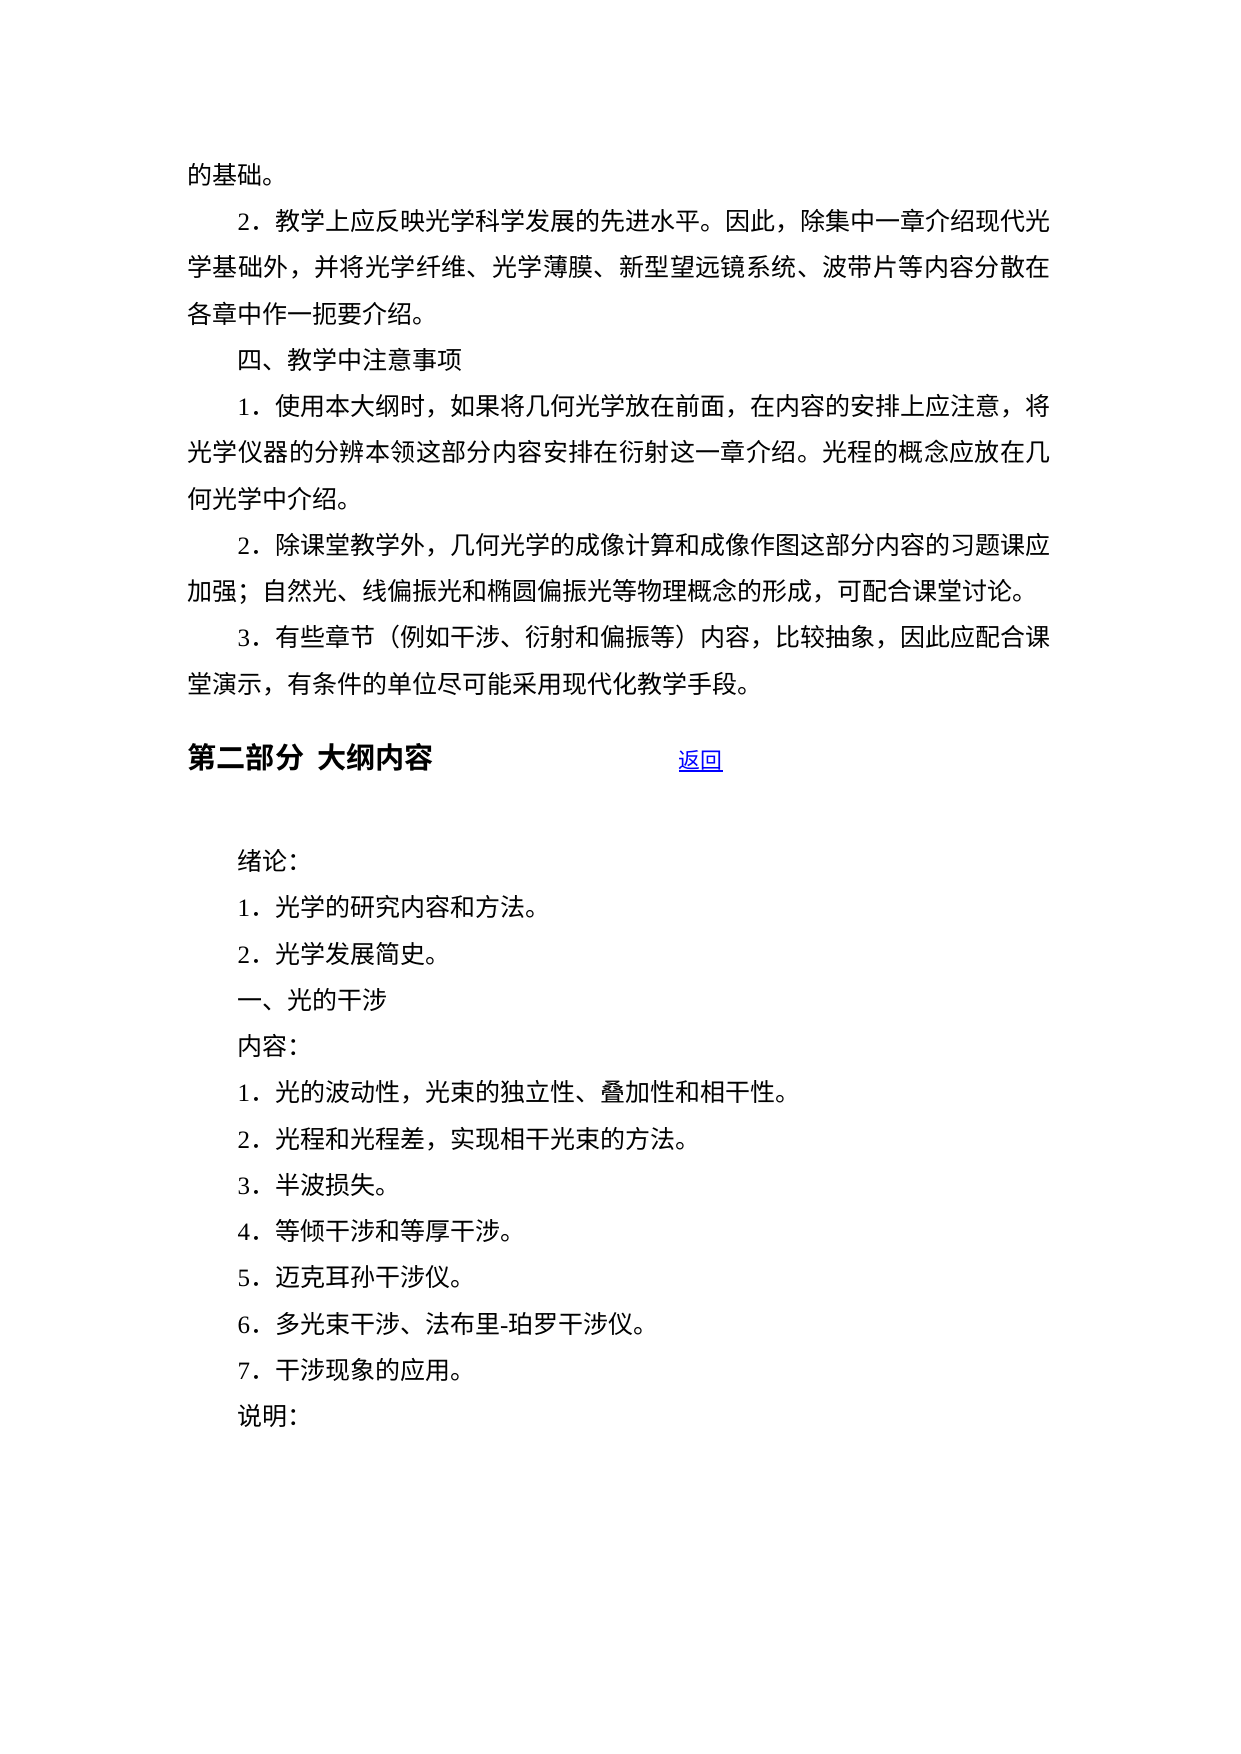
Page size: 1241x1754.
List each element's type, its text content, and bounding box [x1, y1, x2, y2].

text 内容： [187, 1022, 1053, 1068]
text 1．光学的研究内容和方法。 [187, 883, 1053, 929]
subtitle 第二部分 大纲内容 返回 [187, 732, 1053, 779]
text 2．教学上应反映光学科学发展的先进水平。因此，除集中一章介绍现代光学基础外，并将光学纤维、光学薄膜、新型望远镜系统、波带片等内容分散在各章中作一扼要介绍。 [187, 197, 1053, 335]
text 2．除课堂教学外，几何光学的成像计算和成像作图这部分内容的习题课应加强；自然光、线偏振光和椭圆偏振光等物理概念的形成，可配合课堂讨论。 [187, 520, 1053, 613]
text 1．光的波动性，光束的独立性、叠加性和相干性。 [187, 1068, 1053, 1114]
text 4．等倾干涉和等厚干涉。 [187, 1207, 1053, 1253]
text 5．迈克耳孙干涉仪。 [187, 1253, 1053, 1299]
text 1．使用本大纲时，如果将几何光学放在前面，在内容的安排上应注意，将光学仪器的分辨本领这部分内容安排在衍射这一章介绍。光程的概念应放在几何光学中介绍。 [187, 382, 1053, 520]
text 说明： [187, 1392, 1053, 1438]
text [187, 150, 1053, 197]
text 2．光学发展简史。 [187, 929, 1053, 975]
text 7．干涉现象的应用。 [187, 1345, 1053, 1392]
text 3．有些章节（例如干涉、衍射和偏振等）内容，比较抽象，因此应配合课堂演示，有条件的单位尽可能采用现代化教学手段。 [187, 613, 1053, 705]
text 四、教学中注意事项 [187, 335, 1053, 382]
text 绪论： [187, 837, 1053, 883]
text 一、光的干涉 [187, 975, 1053, 1022]
text 2．光程和光程差，实现相干光束的方法。 [187, 1114, 1053, 1160]
text 3．半波损失。 [187, 1160, 1053, 1207]
text 6．多光束干涉、法布里-珀罗干涉仪。 [187, 1299, 1053, 1345]
